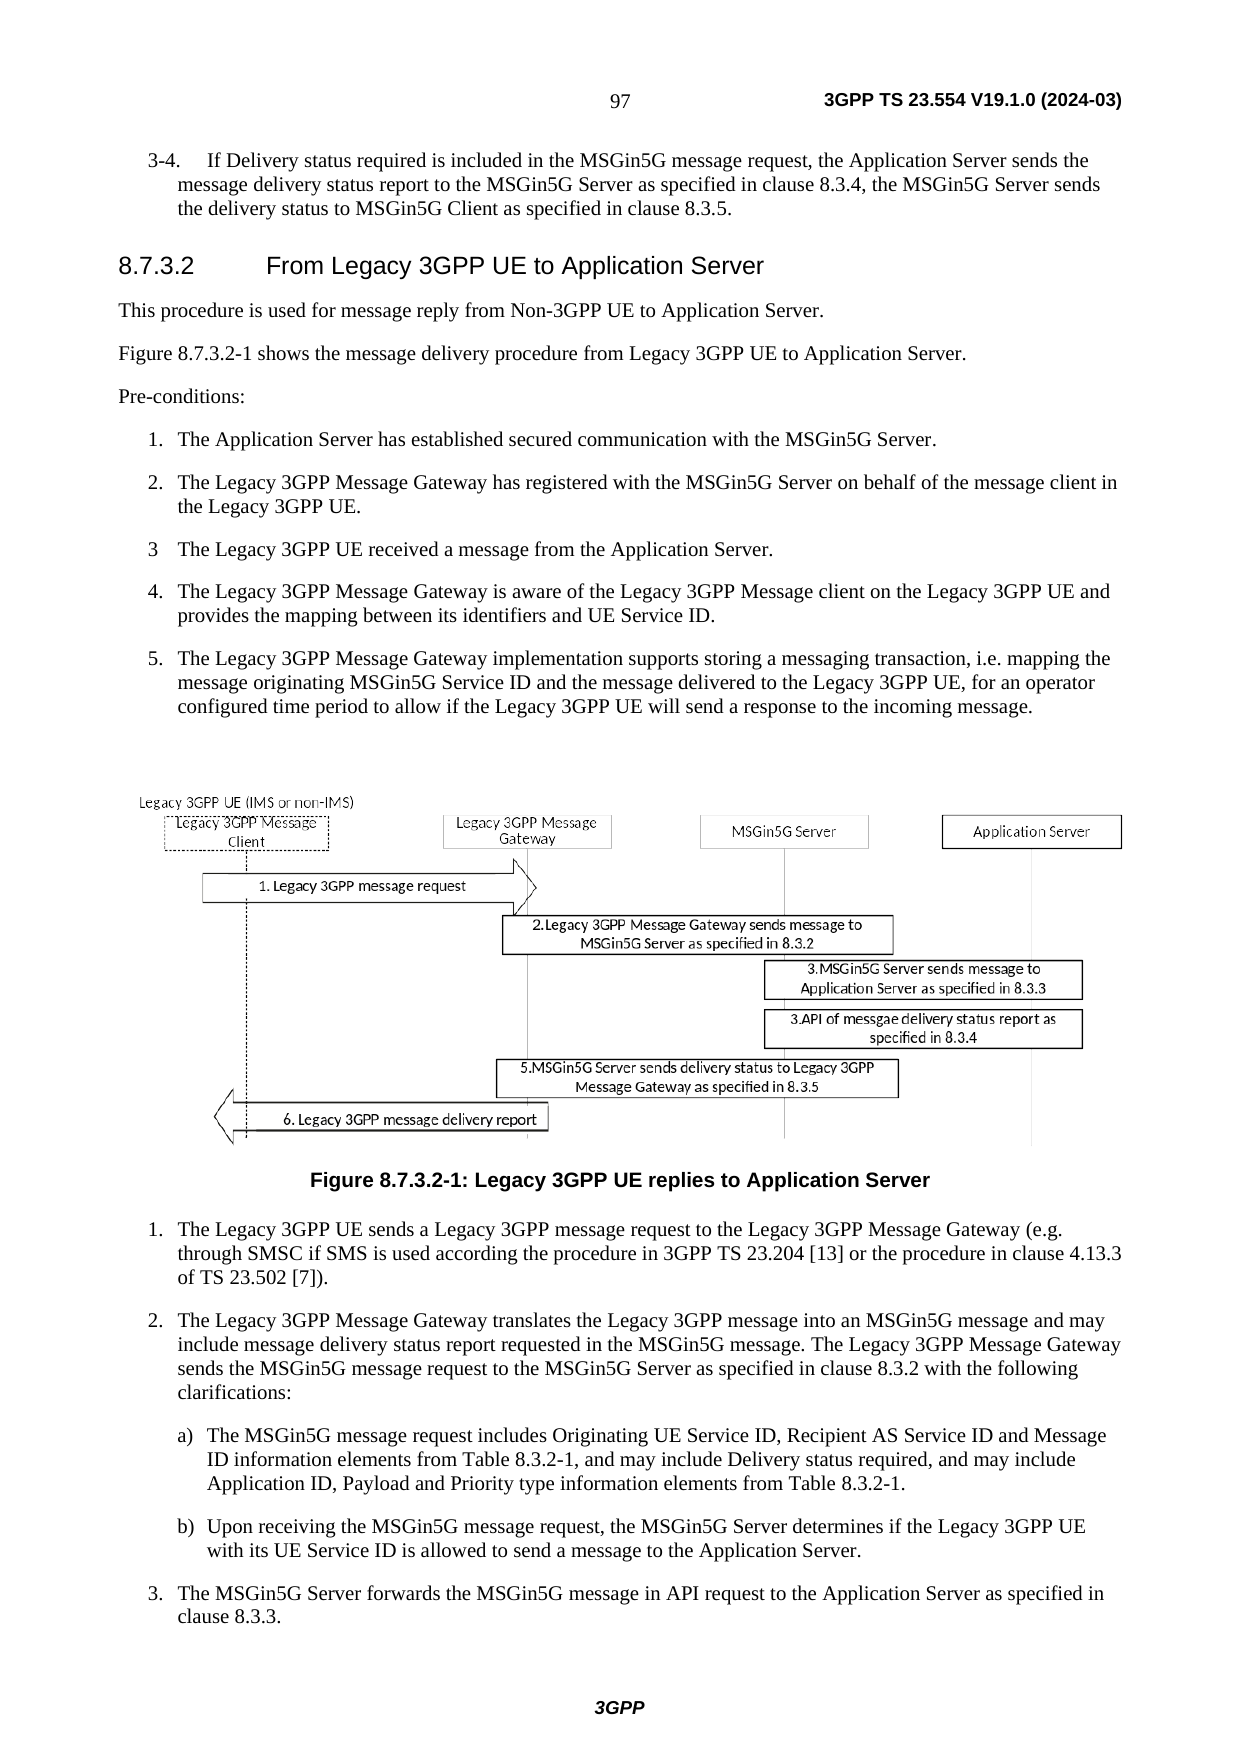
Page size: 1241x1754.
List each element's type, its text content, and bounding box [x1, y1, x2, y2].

subtitle 8.7.3.2 From Legacy 3GPP UE to Application Server [118, 251, 1122, 280]
text Figure 8.7.3.2-1 shows the message delivery procedure from Legacy 3GPP UE to Application Server. [118, 341, 1122, 365]
text 2. The Legacy 3GPP Message Gateway translates the Legacy 3GPP message into an MSGin5G message and may include message delivery status report requested in the MSGin5G message. The Legacy 3GPP Message Gateway sends the MSGin5G message request to the MSGin5G Server as specified in clause 8.3.2 with the following clarifications: [148, 1308, 1122, 1404]
text 3 The Legacy 3GPP UE received a message from the Application Server. [148, 537, 1122, 561]
text This procedure is used for message reply from Non-3GPP UE to Application Server. [118, 298, 1122, 322]
text 1. The Legacy 3GPP UE sends a Legacy 3GPP message request to the Legacy 3GPP Message Gateway (e.g. through SMSC if SMS is used according the procedure in 3GPP TS 23.204 [13] or the procedure in clause 4.13.3 of TS 23.502 [7]). [148, 1217, 1122, 1289]
text 3. The MSGin5G Server forwards the MSGin5G message in API request to the Application Server as specified in clause 8.3.3. [148, 1580, 1122, 1628]
text 3-4. If Delivery status required is included in the MSGin5G message request, the Application Server sends the message delivery status report to the MSGin5G Server as specified in clause 8.3.4, the MSGin5G Server sends the delivery status to MSGin5G Client as specified in clause 8.3.5. [148, 147, 1122, 220]
text 4. The Legacy 3GPP Message Gateway is aware of the Legacy 3GPP Message client on the Legacy 3GPP UE and provides the mapping between its identifiers and UE Service ID. [148, 579, 1122, 627]
text b) Upon receiving the MSGin5G message request, the MSGin5G Server determines if the Legacy 3GPP UE with its UE Service ID is allowed to send a message to the Application Server. [177, 1513, 1122, 1562]
text a) The MSGin5G message request includes Originating UE Service ID, Recipient AS Service ID and Message ID information elements from Table 8.3.2-1, and may include Delivery status required, and may include Application ID, Payload and Priority type information elements from Table 8.3.2-1. [177, 1423, 1122, 1495]
text 5. The Legacy 3GPP Message Gateway implementation supports storing a messaging transaction, i.e. mapping the message originating MSGin5G Service ID and the message delivered to the Legacy 3GPP UE, for an operator configured time period to allow if the Legacy 3GPP UE will send a response to the incoming message. [148, 646, 1122, 718]
text 1. The Application Server has established secured communication with the MSGin5G Server. [148, 427, 1122, 451]
text Figure 8.7.3.2-1: Legacy 3GPP UE replies to Application Server [118, 1168, 1122, 1192]
text 2. The Legacy 3GPP Message Gateway has registered with the MSGin5G Server on behalf of the message client in the Legacy 3GPP UE. [148, 470, 1122, 518]
text Pre-conditions: [118, 384, 1122, 408]
